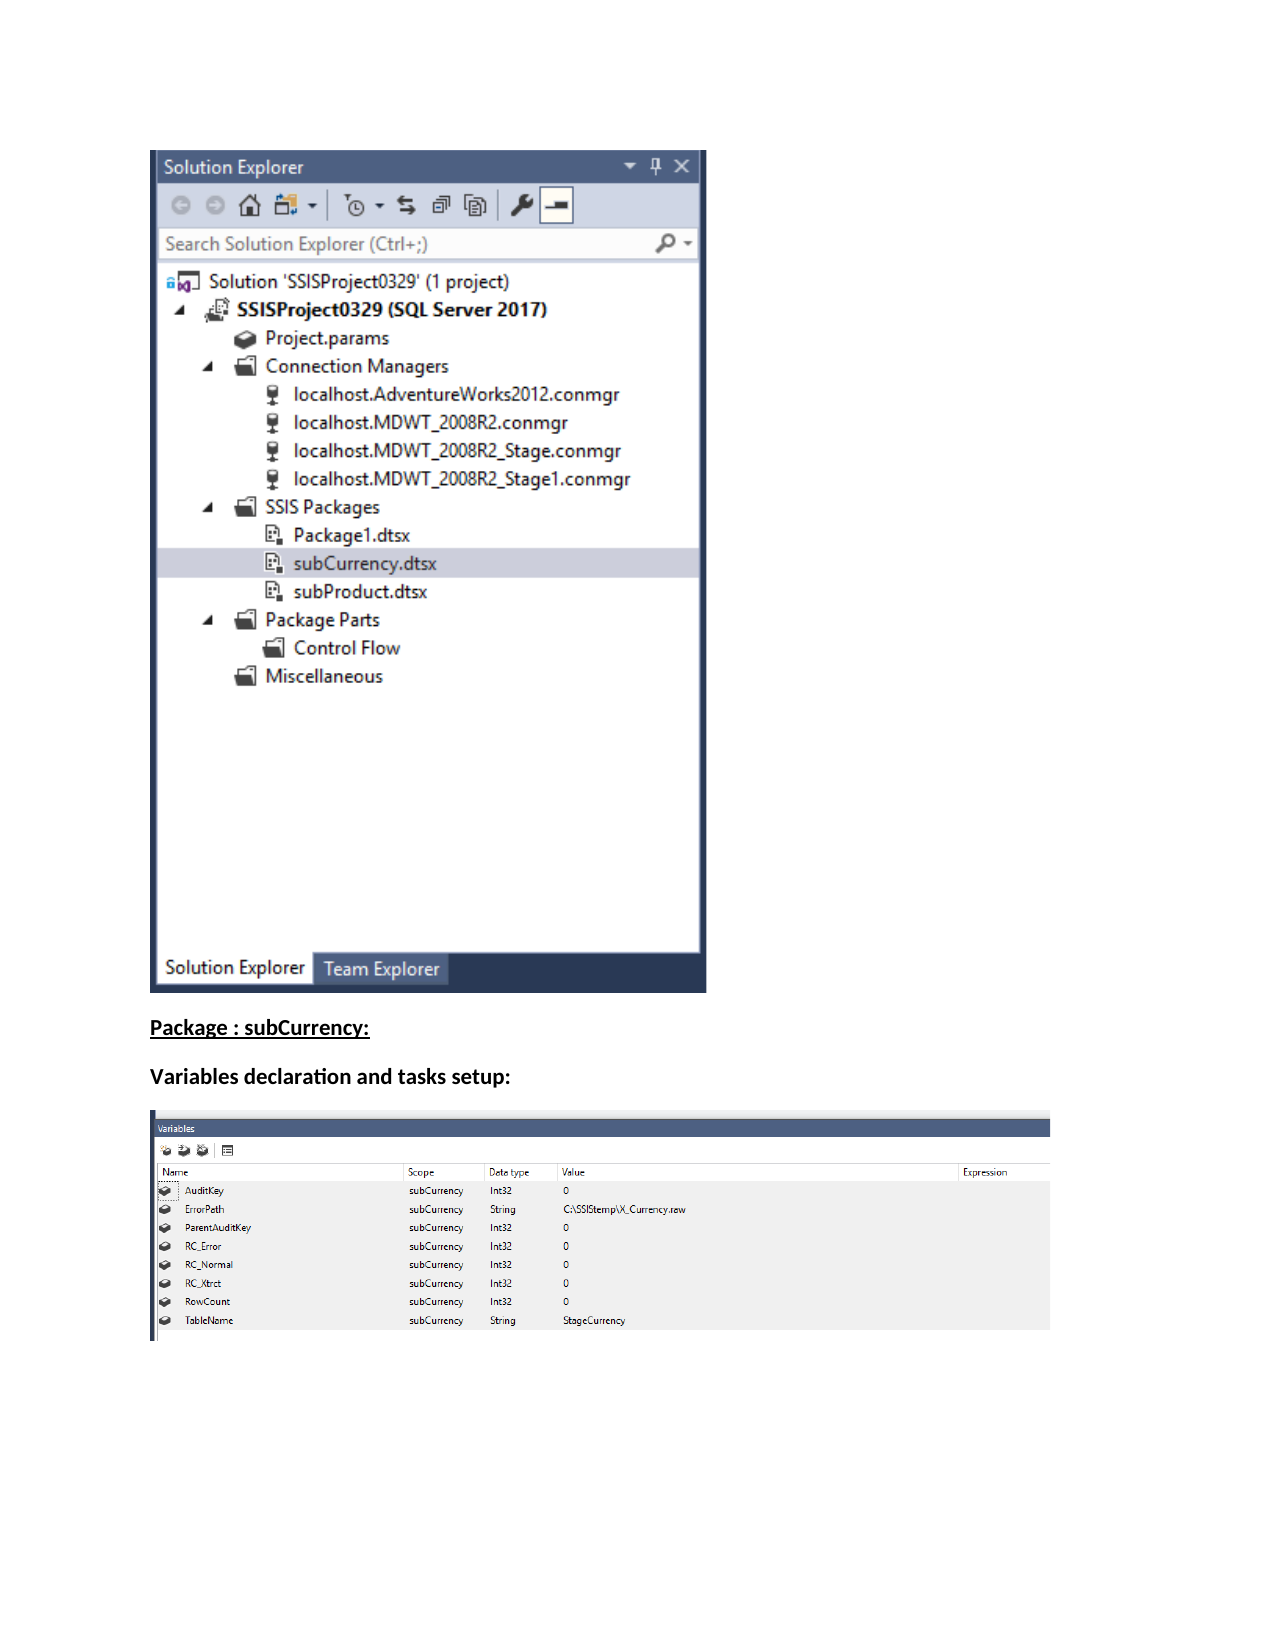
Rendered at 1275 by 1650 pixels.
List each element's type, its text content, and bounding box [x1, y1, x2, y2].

picture [150, 1110, 1050, 1341]
text Package : subCurrency: [150, 1013, 1219, 1041]
picture [150, 150, 707, 993]
text Variables declaration and tasks setup: [150, 1062, 1219, 1090]
